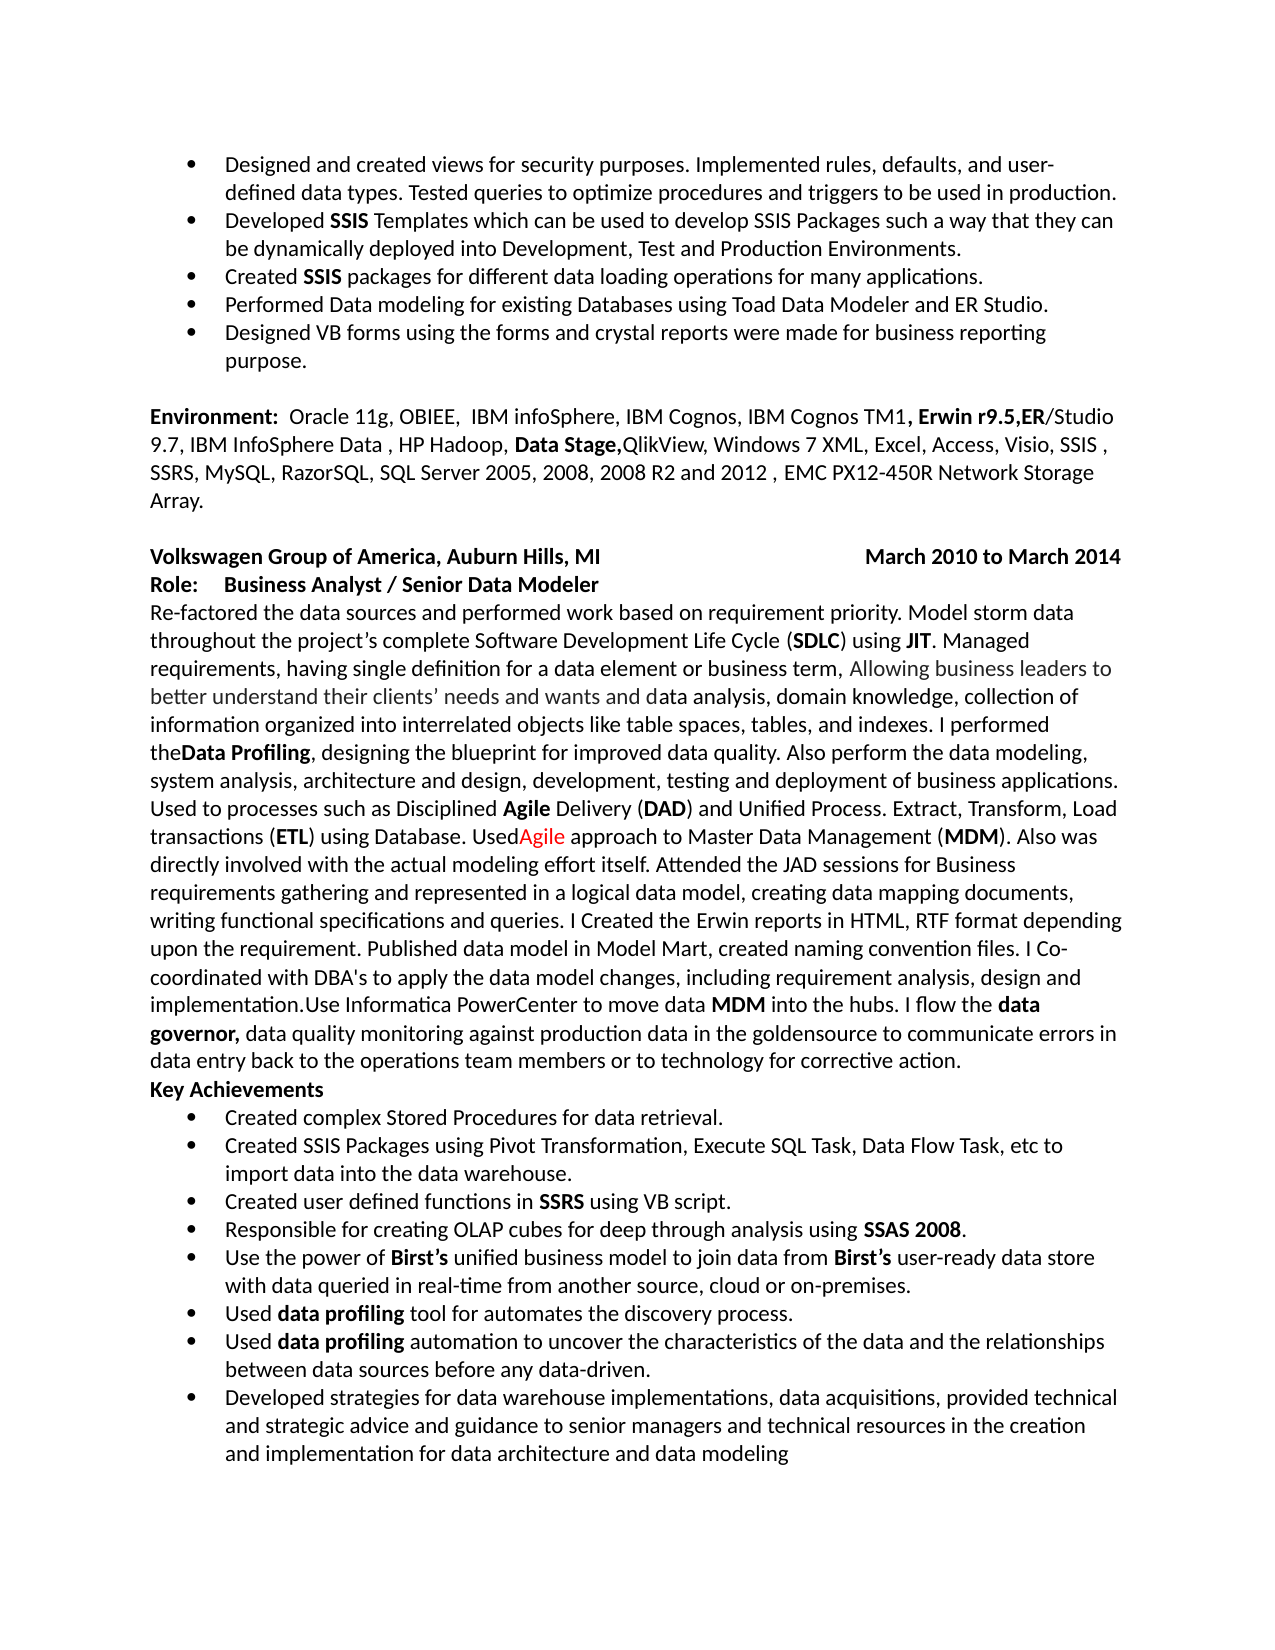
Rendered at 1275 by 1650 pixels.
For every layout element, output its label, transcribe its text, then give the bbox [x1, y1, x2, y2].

list Used data profiling tool for automates the discovery process. [187, 1299, 1125, 1327]
list Designed VB forms using the forms and crystal reports were made for business reporting purpose. [187, 318, 1125, 374]
text Re-factored the data sources and performed work based on requirement priority. Model storm data throughout the project’s complete Software Development Life Cycle (SDLC) using JIT. Managed requirements, having single definition for a data element or business term, Allowing business leaders to better understand their clients’ needs and wants and data analysis, domain knowledge, collection of information organized into interrelated objects like table spaces, tables, and indexes. I performed theData Profiling, designing the blueprint for improved data quality. Also perform the data modeling, system analysis, architecture and design, development, testing and deployment of business applications. Used to processes such as Disciplined Agile Delivery (DAD) and Unified Process. Extract, Transform, Load transactions (ETL) using Database. UsedAgile approach to Master Data Management (MDM). Also was directly involved with the actual modeling effort itself. Attended the JAD sessions for Business requirements gathering and represented in a logical data model, creating data mapping documents, writing functional specifications and queries. I Created the Erwin reports in HTML, RTF format depending upon the requirement. Published data model in Model Mart, created naming convention files. I Co-coordinated with DBA's to apply the data model changes, including requirement analysis, design and implementation.Use Informatica PowerCenter to move data MDM into the hubs. I flow the data governor, data quality monitoring against production data in the goldensource to communicate errors in data entry back to the operations team members or to technology for corrective action. [150, 598, 1125, 1075]
list Developed strategies for data warehouse implementations, data acquisitions, provided technical and strategic advice and guidance to senior managers and technical resources in the creation and implementation for data architecture and data modeling [187, 1383, 1125, 1467]
text Environment: Oracle 11g, OBIEE, IBM infoSphere, IBM Cognos, IBM Cognos TM1, Erwin r9.5,ER/Studio 9.7, IBM InfoSphere Data , HP Hadoop, Data Stage,QlikView, Windows 7 XML, Excel, Access, Visio, SSIS , SSRS, MySQL, RazorSQL, SQL Server 2005, 2008, 2008 R2 and 2012 , EMC PX12-450R Network Storage Array. [150, 402, 1125, 514]
list Created SSIS packages for different data loading operations for many applications. [187, 262, 1125, 290]
list Used data profiling automation to uncover the characteristics of the data and the relationships between data sources before any data-driven. [187, 1327, 1125, 1383]
text Key Achievements [150, 1075, 1125, 1103]
list Developed SSIS Templates which can be used to develop SSIS Packages such a way that they can be dynamically deployed into Development, Test and Production Environments. [187, 206, 1125, 262]
list Created user defined functions in SSRS using VB script. [187, 1187, 1125, 1215]
list Performed Data modeling for existing Databases using Toad Data Modeler and ER Studio. [187, 290, 1125, 318]
list Created complex Stored Procedures for data retrieval. [187, 1103, 1125, 1131]
list Designed and created views for security purposes. Implemented rules, defaults, and user-defined data types. Tested queries to optimize procedures and triggers to be used in production. [187, 150, 1125, 206]
text Volkswagen Group of America, Auburn Hills, MI March 2010 to March 2014 [150, 542, 1125, 570]
text Role: Business Analyst / Senior Data Modeler [150, 570, 1125, 598]
list Use the power of Birst’s unified business model to join data from Birst’s user-ready data store with data queried in real-time from another source, cloud or on-premises. [187, 1243, 1125, 1299]
list Responsible for creating OLAP cubes for deep through analysis using SSAS 2008. [187, 1215, 1125, 1243]
list Created SSIS Packages using Pivot Transformation, Execute SQL Task, Data Flow Task, etc to import data into the data warehouse. [187, 1131, 1125, 1187]
